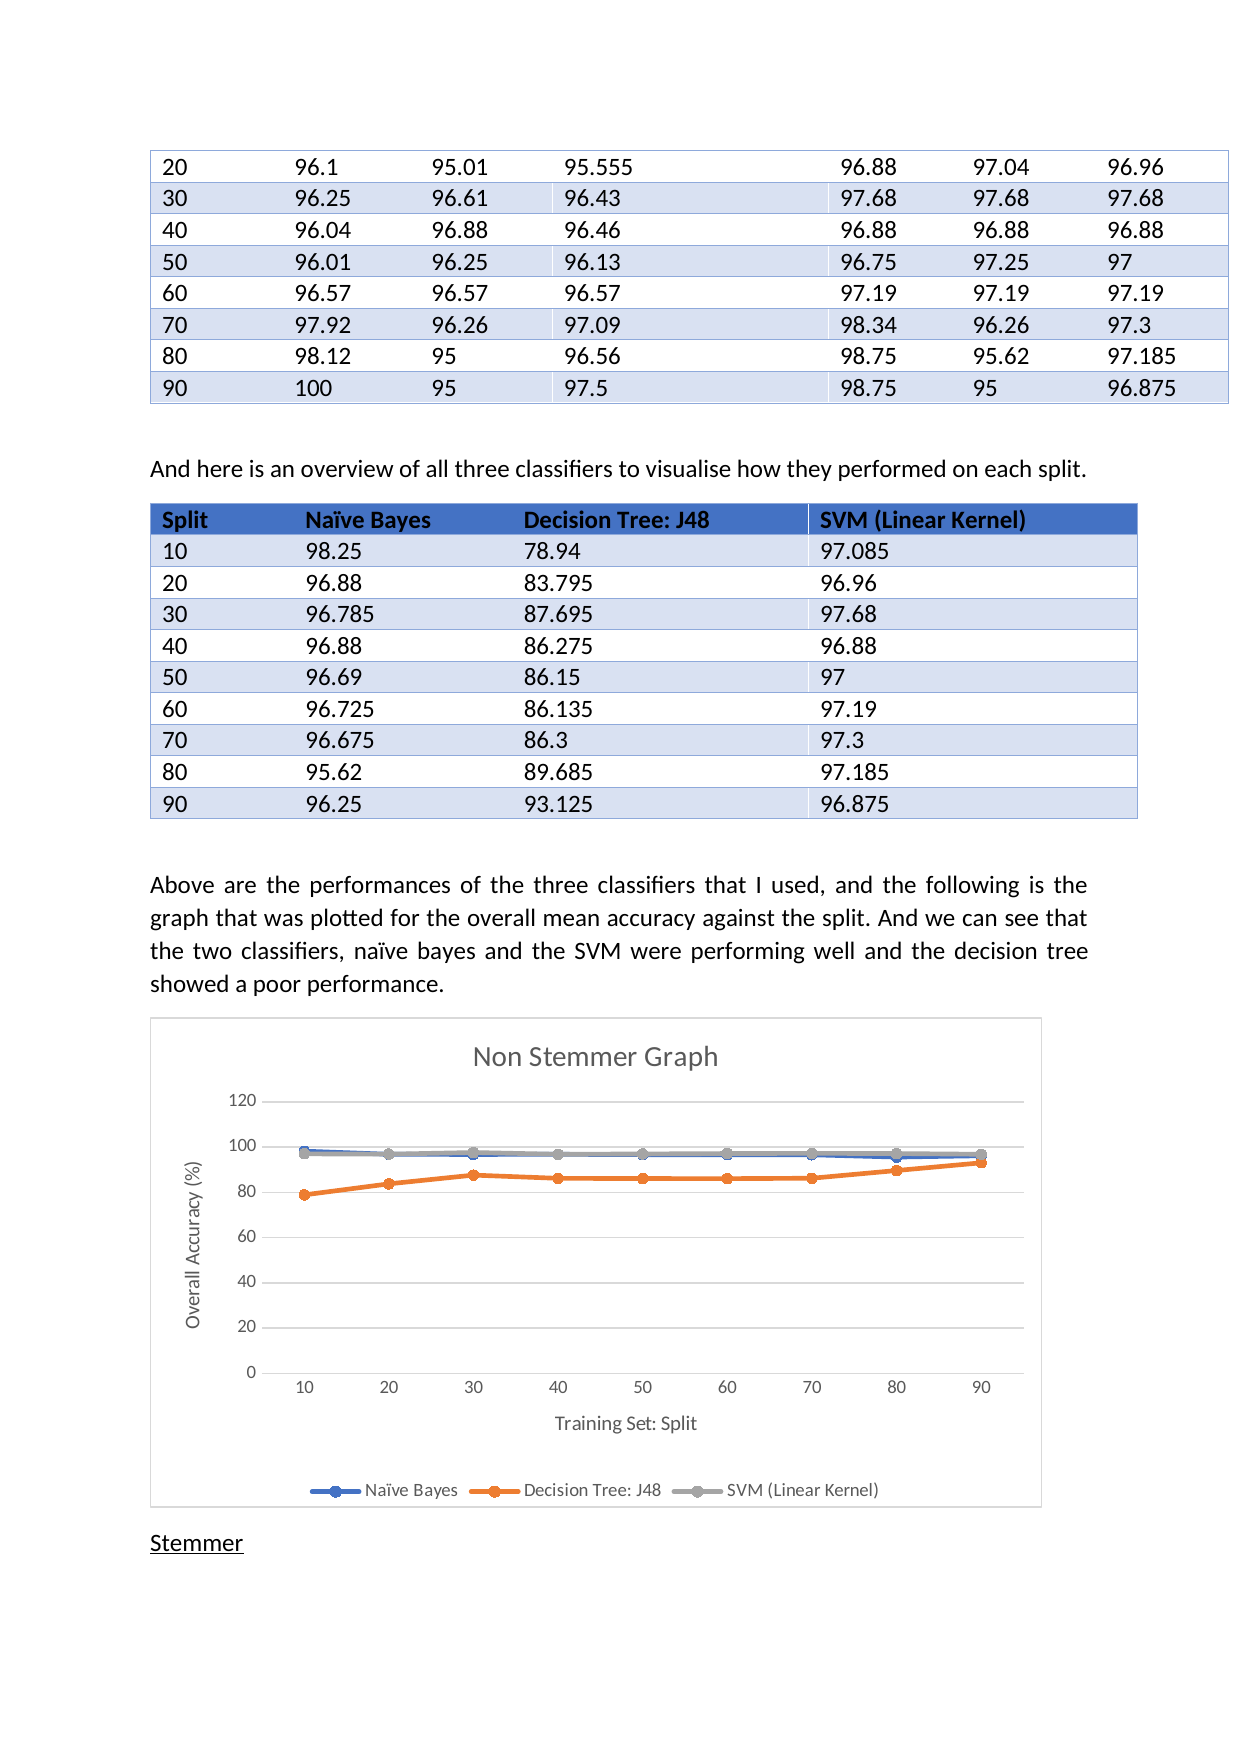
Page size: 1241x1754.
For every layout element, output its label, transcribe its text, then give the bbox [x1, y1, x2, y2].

table_cell 96.01 [283, 246, 420, 276]
table_cell 95 [961, 372, 1096, 402]
text Stemmer [150, 1527, 1090, 1557]
table_cell 97.19 [829, 277, 961, 308]
table_cell 96.88 [294, 630, 512, 661]
table_cell 96.57 [283, 277, 420, 308]
text And here is an overview of all three classifiers to visualise how they performed on each split. [150, 453, 1090, 484]
table_cell 96.785 [294, 599, 512, 629]
table_cell 96.57 [420, 277, 552, 308]
table_cell 96.88 [961, 214, 1096, 245]
table_cell 90 [151, 788, 294, 818]
table_cell 60 [151, 277, 283, 308]
table_cell 86.15 [512, 662, 808, 692]
table_cell 96.88 [829, 214, 961, 245]
table_cell [687, 214, 828, 245]
table_cell 97.68 [1096, 183, 1228, 213]
table_cell [687, 340, 828, 371]
table_cell 95.01 [420, 151, 552, 182]
table_cell 96.57 [553, 277, 687, 308]
table_cell 30 [151, 183, 283, 213]
table_cell 96.46 [553, 214, 687, 245]
table_cell 97.19 [961, 277, 1096, 308]
table_cell 96.96 [809, 567, 1137, 597]
table_cell 97.3 [1096, 309, 1228, 339]
table_cell 97.92 [283, 309, 420, 339]
table_cell 96.1 [283, 151, 420, 182]
table_cell 80 [151, 340, 283, 371]
table_cell 96.88 [420, 214, 552, 245]
table_cell 97 [1096, 246, 1228, 276]
table_cell 60 [151, 693, 294, 724]
table_header Decision Tree: J48 [512, 504, 808, 534]
table_header SVM (Linear Kernel) [809, 504, 1137, 534]
table_cell 96.25 [420, 246, 552, 276]
table_cell 50 [151, 246, 283, 276]
table_cell 98.34 [829, 309, 961, 339]
table_cell 95 [420, 372, 552, 402]
table_cell 97 [809, 662, 1137, 692]
table_cell 96.96 [1096, 151, 1228, 182]
table_cell 40 [151, 630, 294, 661]
table_cell 89.685 [512, 756, 808, 787]
table_cell 78.94 [512, 535, 808, 566]
table_cell 96.69 [294, 662, 512, 692]
table_cell 98.25 [294, 535, 512, 566]
table_header Naïve Bayes [294, 504, 512, 534]
table_cell 96.675 [294, 725, 512, 755]
table_cell 97.185 [809, 756, 1137, 787]
table_cell 97.68 [809, 599, 1137, 629]
table_cell 97.68 [961, 183, 1096, 213]
table_cell 96.25 [294, 788, 512, 818]
table_cell 97.04 [961, 151, 1096, 182]
table_cell 100 [283, 372, 420, 402]
table_cell 70 [151, 309, 283, 339]
table_cell 30 [151, 599, 294, 629]
table_cell 50 [151, 662, 294, 692]
table_cell 96.04 [283, 214, 420, 245]
table_cell 95.62 [294, 756, 512, 787]
table_cell 97.19 [1096, 277, 1228, 308]
table_cell 96.26 [420, 309, 552, 339]
table_cell 96.13 [553, 246, 687, 276]
table_cell [687, 151, 828, 182]
table_cell 20 [151, 567, 294, 597]
table_cell 20 [151, 151, 283, 182]
table_cell 96.43 [553, 183, 687, 213]
table_cell 98.75 [829, 372, 961, 402]
table_cell 97.5 [553, 372, 687, 402]
table_cell 97.25 [961, 246, 1096, 276]
table_cell [687, 309, 828, 339]
table_cell 80 [151, 756, 294, 787]
table_cell [687, 277, 828, 308]
table_cell 96.61 [420, 183, 552, 213]
table_cell [687, 372, 828, 402]
table_cell 40 [151, 214, 283, 245]
table_cell 96.25 [283, 183, 420, 213]
table_cell 10 [151, 535, 294, 566]
table_cell 97.09 [553, 309, 687, 339]
table_cell 95 [420, 340, 552, 371]
table_cell 93.125 [512, 788, 808, 818]
table_cell 70 [151, 725, 294, 755]
table_cell 97.185 [1096, 340, 1228, 371]
table_cell 95.555 [553, 151, 687, 182]
table_cell 97.19 [809, 693, 1137, 724]
table_cell 96.875 [809, 788, 1137, 818]
table_cell 97.3 [809, 725, 1137, 755]
table_header Split [151, 504, 294, 534]
table_cell [687, 183, 828, 213]
table_cell 86.275 [512, 630, 808, 661]
table_cell 87.695 [512, 599, 808, 629]
table_cell 86.135 [512, 693, 808, 724]
table_cell 96.88 [809, 630, 1137, 661]
table_cell [687, 246, 828, 276]
table_cell 98.75 [829, 340, 961, 371]
table_cell 83.795 [512, 567, 808, 597]
text Above are the performances of the three classifiers that I used, and the following is the graph that was plotted for the overall mean accuracy against the split. And we can see that the two classifiers, naïve bayes and the SVM were performing well and the decision tree showed a poor performance. [150, 869, 1090, 998]
table_cell 98.12 [283, 340, 420, 371]
table_cell 97.085 [809, 535, 1137, 566]
table_cell 96.26 [961, 309, 1096, 339]
table_cell 86.3 [512, 725, 808, 755]
table_cell 95.62 [961, 340, 1096, 371]
table_cell 96.56 [553, 340, 687, 371]
table_cell 96.75 [829, 246, 961, 276]
table_cell 96.875 [1096, 372, 1228, 402]
table_cell 90 [151, 372, 283, 402]
table_cell 96.88 [1096, 214, 1228, 245]
table_cell 97.68 [829, 183, 961, 213]
table_cell 96.725 [294, 693, 512, 724]
table_cell 96.88 [294, 567, 512, 597]
table_cell 96.88 [829, 151, 961, 182]
